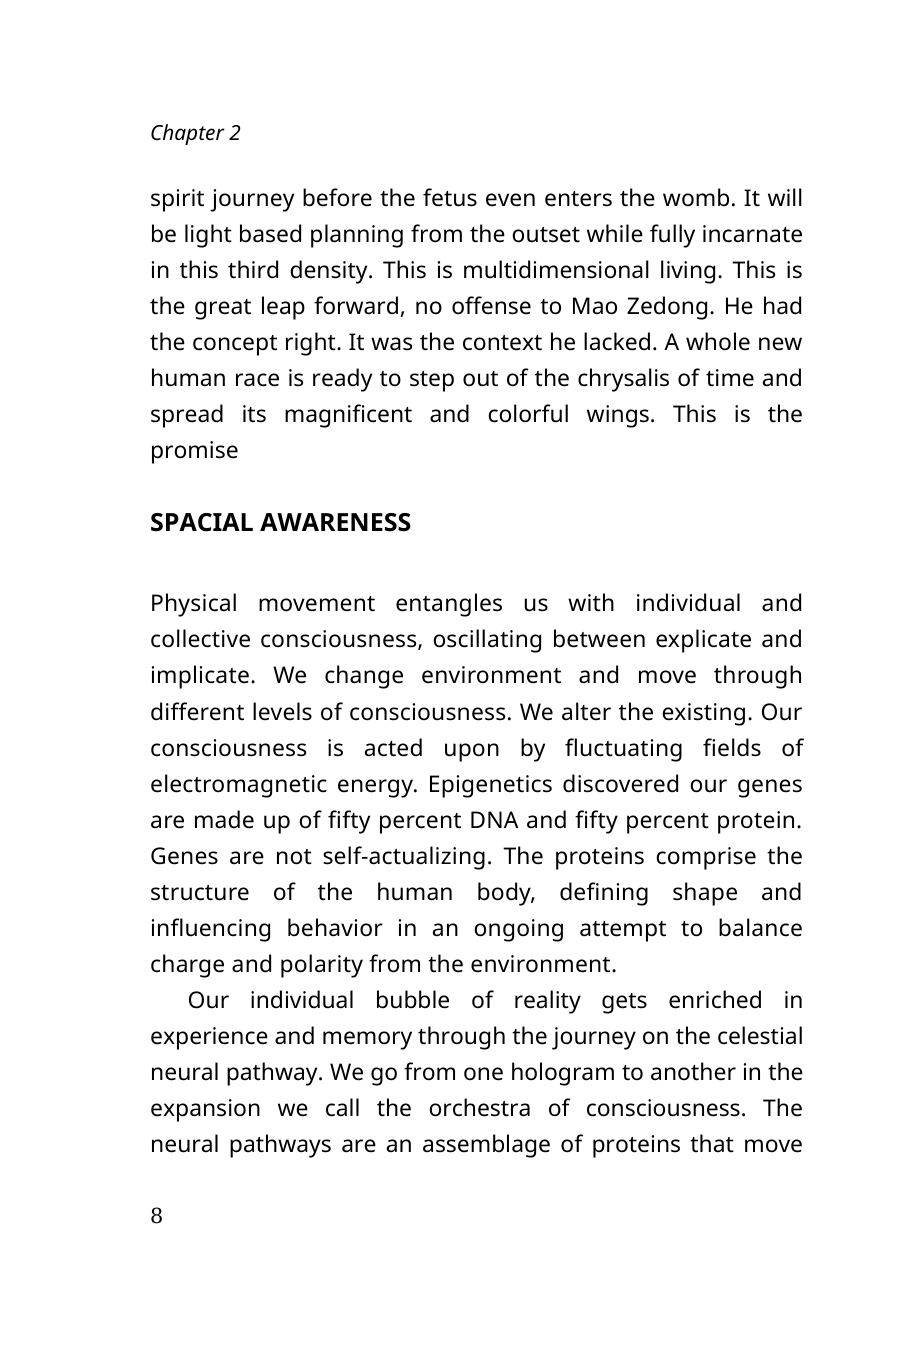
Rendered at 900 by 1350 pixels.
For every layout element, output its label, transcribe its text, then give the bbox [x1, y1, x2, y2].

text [150, 177, 804, 465]
text Physical movement entangles us with individual and collective consciousness, oscillating between explicate and implicate. We change environment and move through different levels of consciousness. We alter the existing. Our consciousness is acted upon by fluctuating fields of electromagnetic energy. Epigenetics discovered our genes are made up of fifty percent DNA and fifty percent protein. Genes are not self-actualizing. The proteins comprise the structure of the human body, defining shape and influencing behavior in an ongoing attempt to balance charge and polarity from the environment. [150, 582, 804, 979]
subtitle SPACIAL AWARENESS [150, 504, 804, 538]
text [150, 979, 804, 1159]
